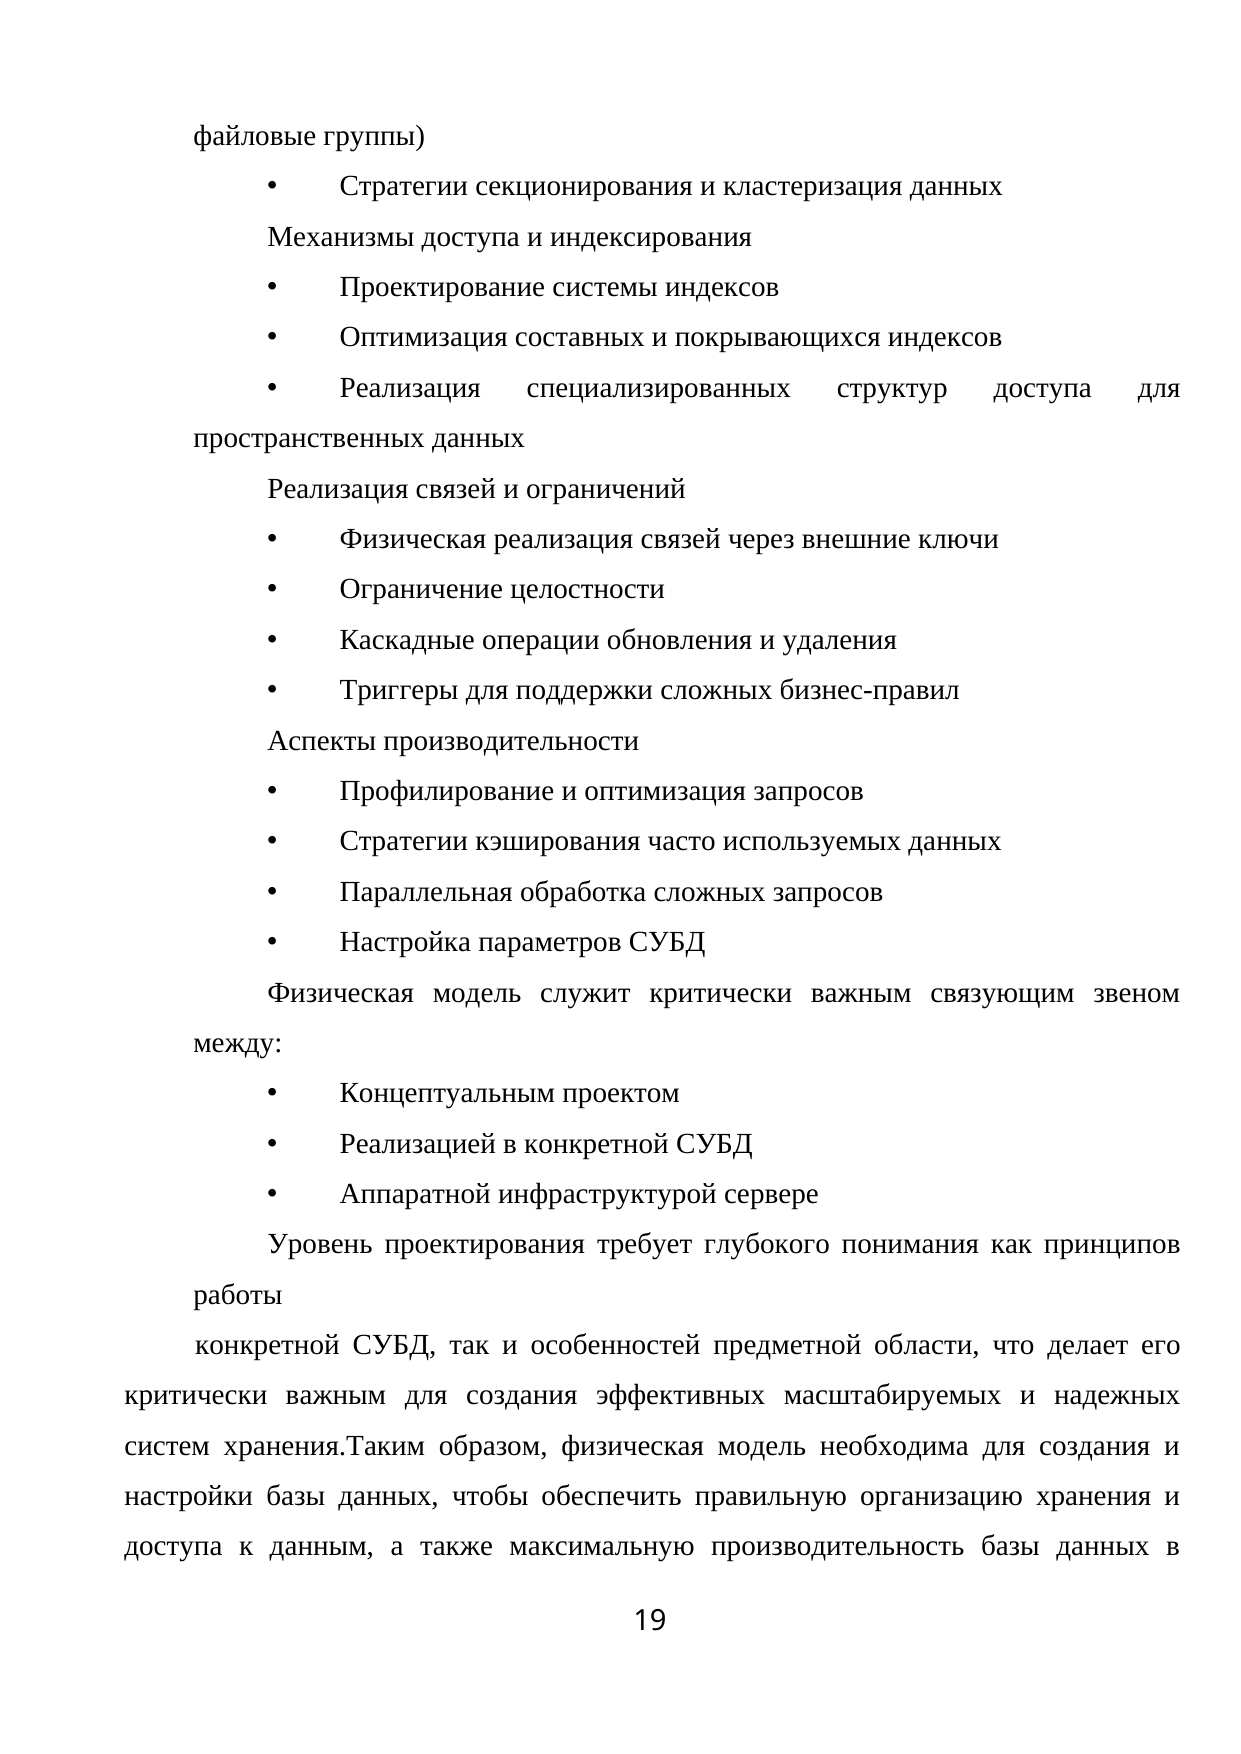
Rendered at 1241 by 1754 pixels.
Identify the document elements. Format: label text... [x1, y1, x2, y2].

list Концептуальным проектом [193, 1075, 1181, 1109]
list Триггеры для поддержки сложных бизнес-правил [193, 672, 1181, 706]
list Параллельная обработка сложных запросов [193, 874, 1181, 907]
list Ограничение целостности [193, 571, 1181, 605]
text Уровень проектирования требует глубокого понимания как принципов работы [193, 1227, 1181, 1310]
text Реализация связей и ограничений [193, 471, 1181, 504]
list Стратегии кэширования часто используемых данных [193, 823, 1181, 857]
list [193, 118, 1181, 152]
text Физическая модель служит критически важным связующим звеном между: [193, 975, 1181, 1058]
list Проектирование системы индексов [193, 269, 1181, 303]
list Аппаратной инфраструктурой сервере [193, 1176, 1181, 1210]
list Оптимизация составных и покрывающихся индексов [193, 319, 1181, 353]
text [124, 1327, 1181, 1562]
list Реализацией в конкретной СУБД [193, 1126, 1181, 1159]
text Механизмы доступа и индексирования [193, 219, 1181, 252]
list Настройка параметров СУБД [193, 924, 1181, 958]
list Физическая реализация связей через внешние ключи [193, 521, 1181, 555]
list Каскадные операции обновления и удаления [193, 622, 1181, 656]
list Профилирование и оптимизация запросов [193, 773, 1181, 807]
list Реализация специализированных структур доступа для пространственных данных [193, 370, 1181, 454]
list Стратегии секционирования и кластеризация данных [193, 168, 1181, 202]
text Аспекты производительности [193, 723, 1181, 756]
